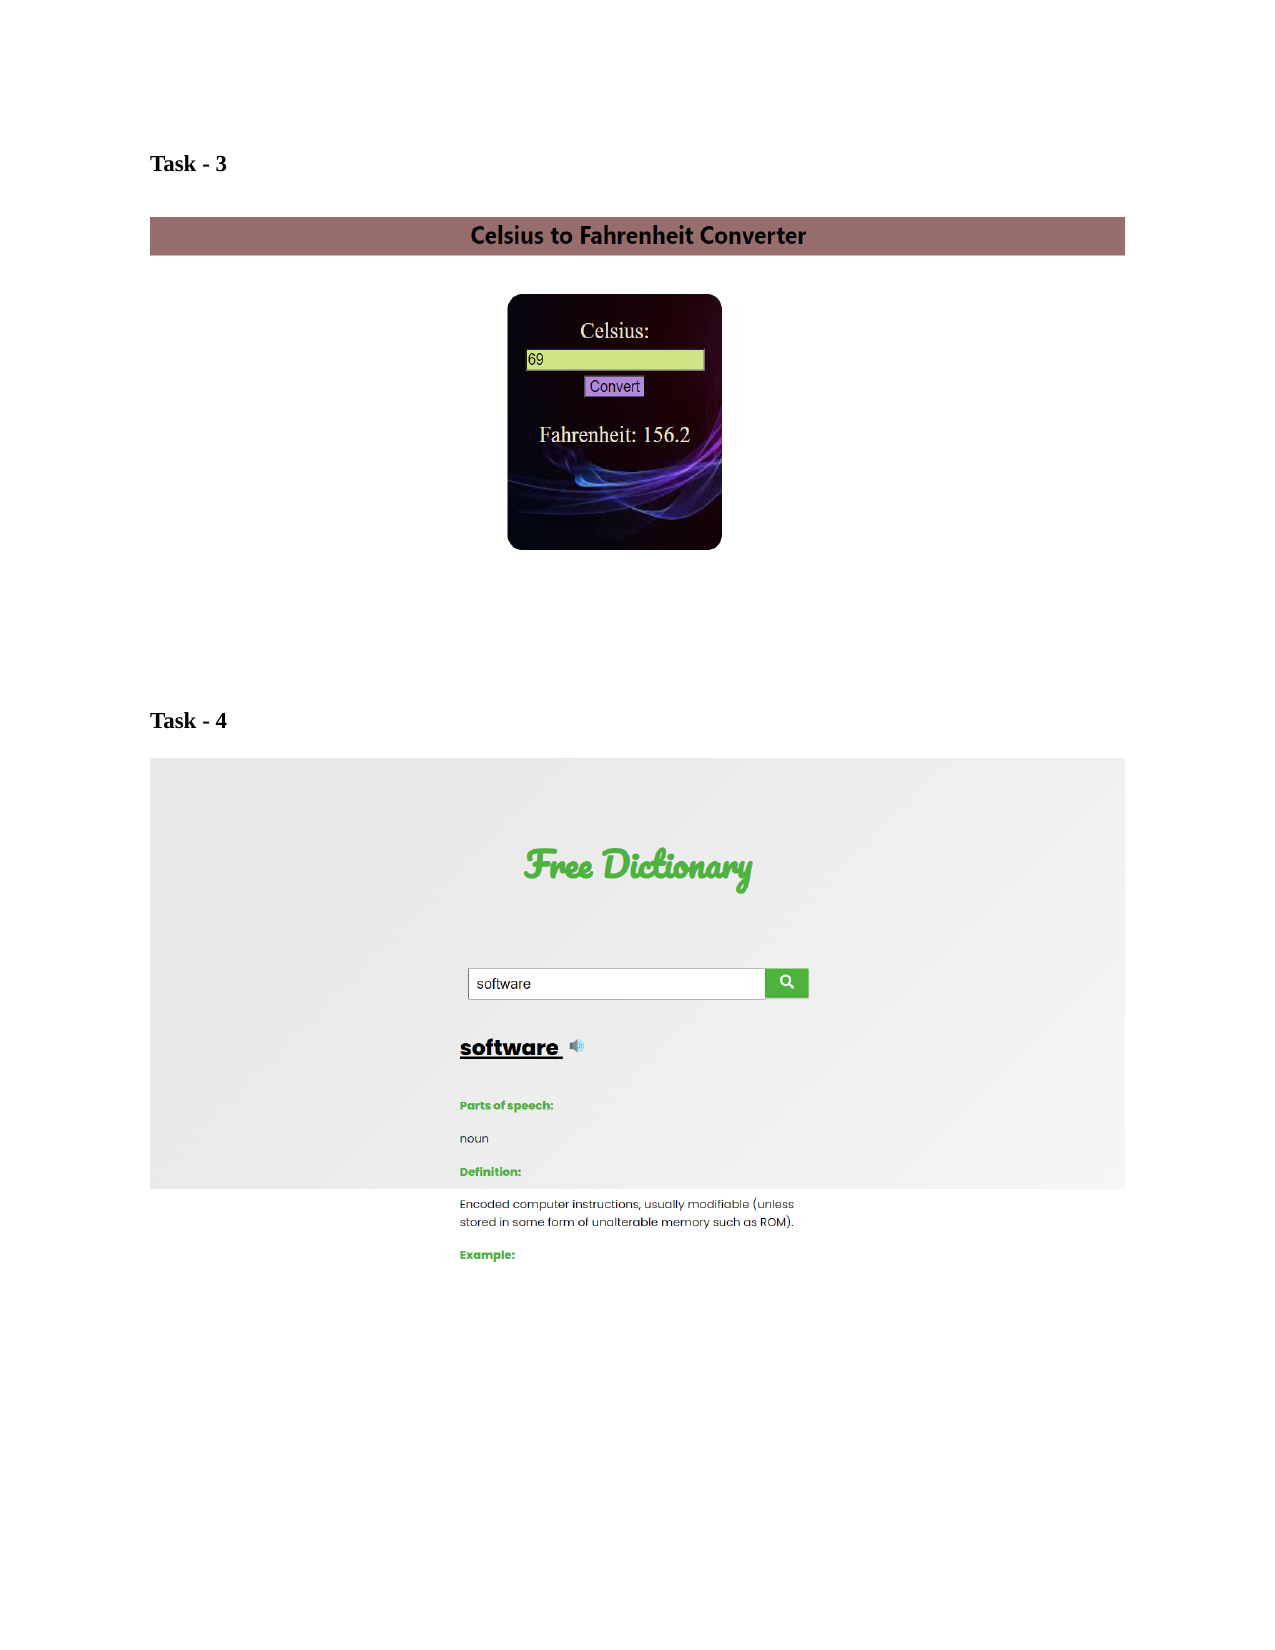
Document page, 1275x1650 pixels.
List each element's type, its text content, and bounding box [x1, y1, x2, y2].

picture [150, 201, 1125, 683]
text Task - 4 [150, 707, 1125, 734]
text Task - 3 [150, 150, 1125, 176]
picture [150, 758, 1125, 1293]
